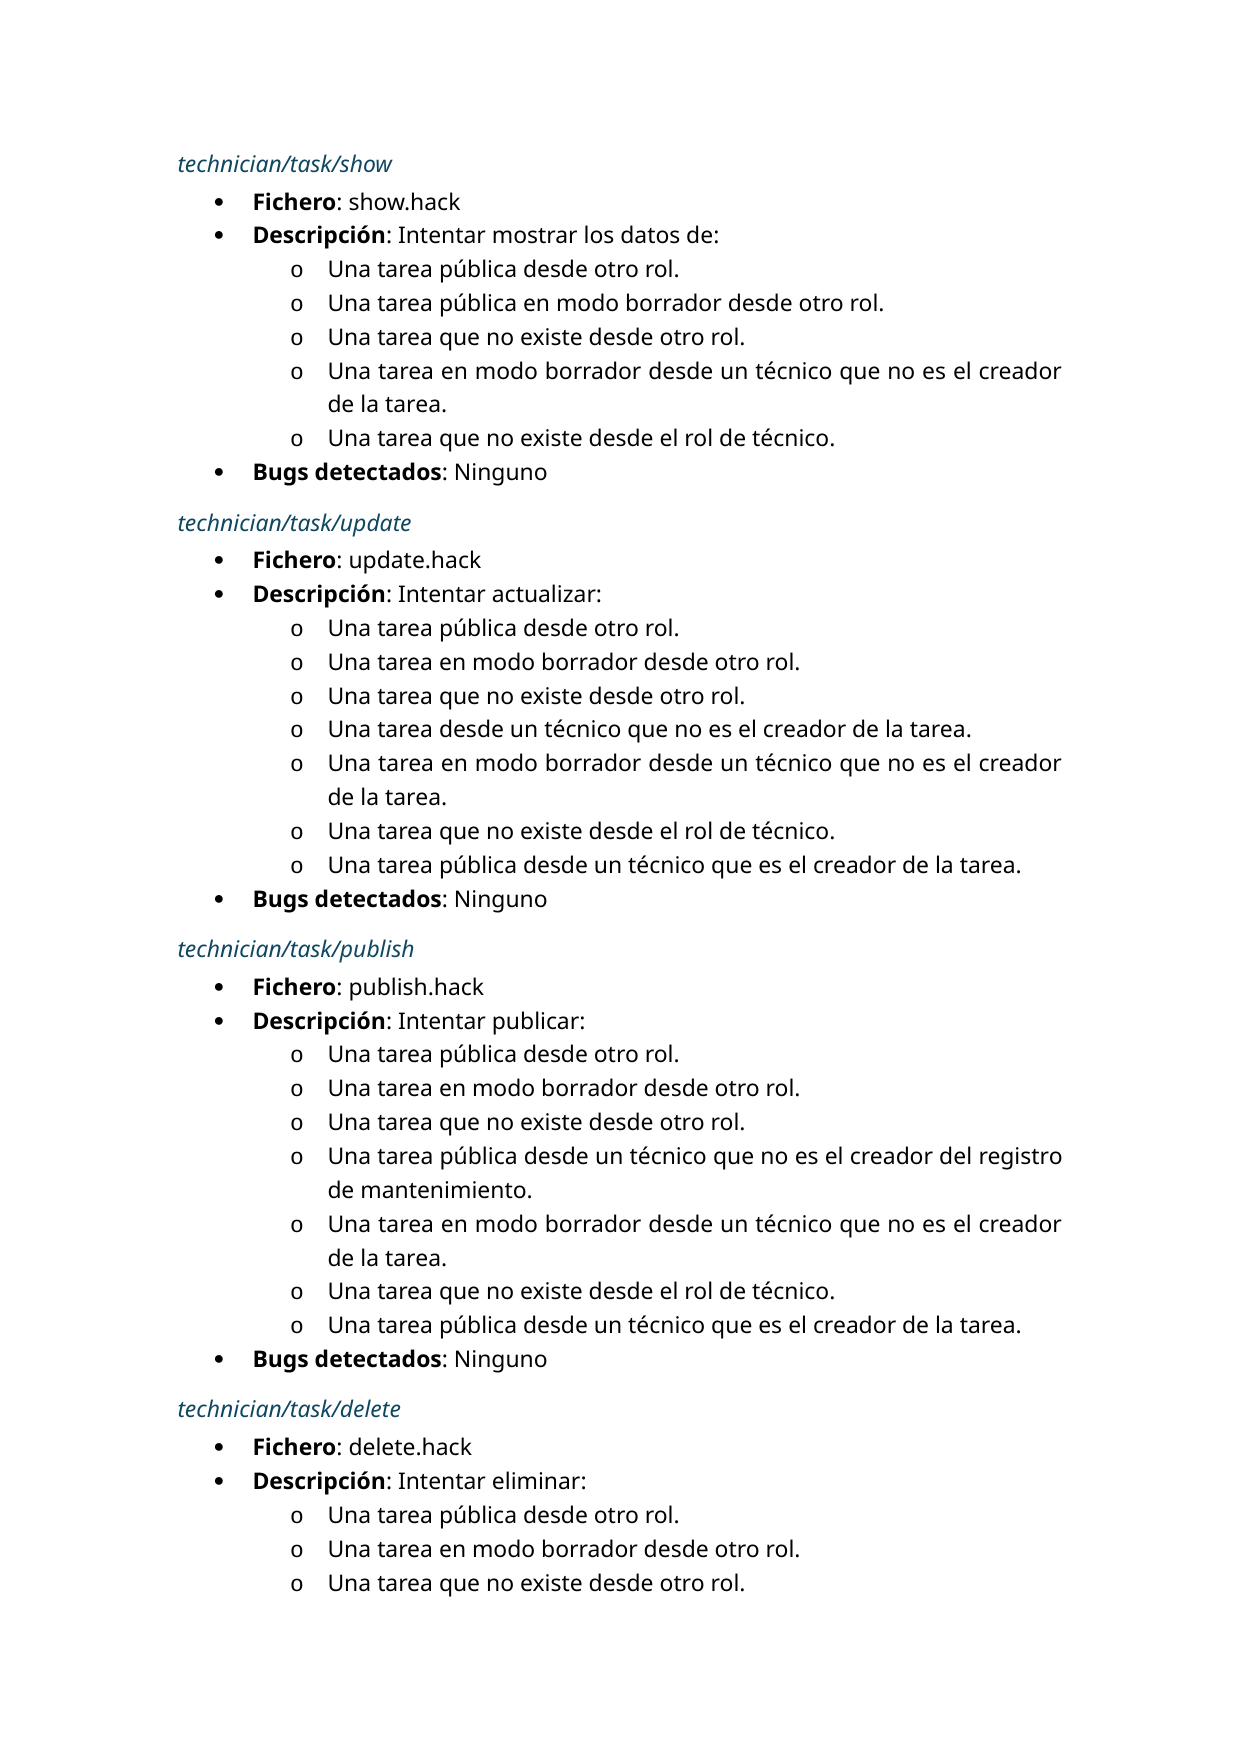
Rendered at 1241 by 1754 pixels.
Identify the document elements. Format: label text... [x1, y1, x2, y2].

list Una tarea pública desde un técnico que es el creador de la tarea. [290, 849, 1063, 880]
list Bugs detectados: Ninguno [215, 1343, 1063, 1374]
list Fichero: show.hack [215, 186, 1063, 217]
list Una tarea que no existe desde otro rol. [290, 679, 1063, 711]
list Una tarea en modo borrador desde otro rol. [290, 646, 1063, 677]
list Una tarea pública en modo borrador desde otro rol. [290, 287, 1063, 318]
list Una tarea en modo borrador desde otro rol. [290, 1072, 1063, 1104]
list Una tarea desde un técnico que no es el creador de la tarea. [290, 713, 1063, 745]
list Una tarea pública desde un técnico que no es el creador del registro de mantenimiento. [290, 1140, 1063, 1205]
list Una tarea pública desde un técnico que es el creador de la tarea. [290, 1309, 1063, 1340]
list Fichero: publish.hack [215, 971, 1063, 1002]
list Una tarea que no existe desde el rol de técnico. [290, 422, 1063, 453]
list Una tarea pública desde otro rol. [290, 253, 1063, 284]
list Una tarea que no existe desde el rol de técnico. [290, 1275, 1063, 1307]
list Una tarea en modo borrador desde otro rol. [290, 1533, 1063, 1564]
list Una tarea que no existe desde otro rol. [290, 1106, 1063, 1137]
list Bugs detectados: Ninguno [215, 883, 1063, 914]
subtitle technician/task/update [177, 506, 1063, 538]
subtitle technician/task/delete [177, 1393, 1063, 1424]
list Bugs detectados: Ninguno [215, 456, 1063, 487]
list Una tarea que no existe desde el rol de técnico. [290, 815, 1063, 846]
list Descripción: Intentar mostrar los datos de: [215, 219, 1063, 251]
list Una tarea que no existe desde otro rol. [290, 321, 1063, 352]
list Una tarea en modo borrador desde un técnico que no es el creador de la tarea. [290, 1208, 1063, 1273]
list Fichero: update.hack [215, 544, 1063, 576]
list Una tarea pública desde otro rol. [290, 612, 1063, 643]
list Una tarea en modo borrador desde un técnico que no es el creador de la tarea. [290, 747, 1063, 812]
list Descripción: Intentar actualizar: [215, 578, 1063, 609]
list Una tarea pública desde otro rol. [290, 1499, 1063, 1530]
list Descripción: Intentar publicar: [215, 1005, 1063, 1036]
list Una tarea en modo borrador desde un técnico que no es el creador de la tarea. [290, 354, 1063, 420]
subtitle technician/task/publish [177, 933, 1063, 964]
subtitle technician/task/show [177, 148, 1063, 179]
list Una tarea que no existe desde otro rol. [290, 1566, 1063, 1598]
list Fichero: delete.hack [215, 1431, 1063, 1462]
list Una tarea pública desde otro rol. [290, 1038, 1063, 1070]
list Descripción: Intentar eliminar: [215, 1465, 1063, 1496]
